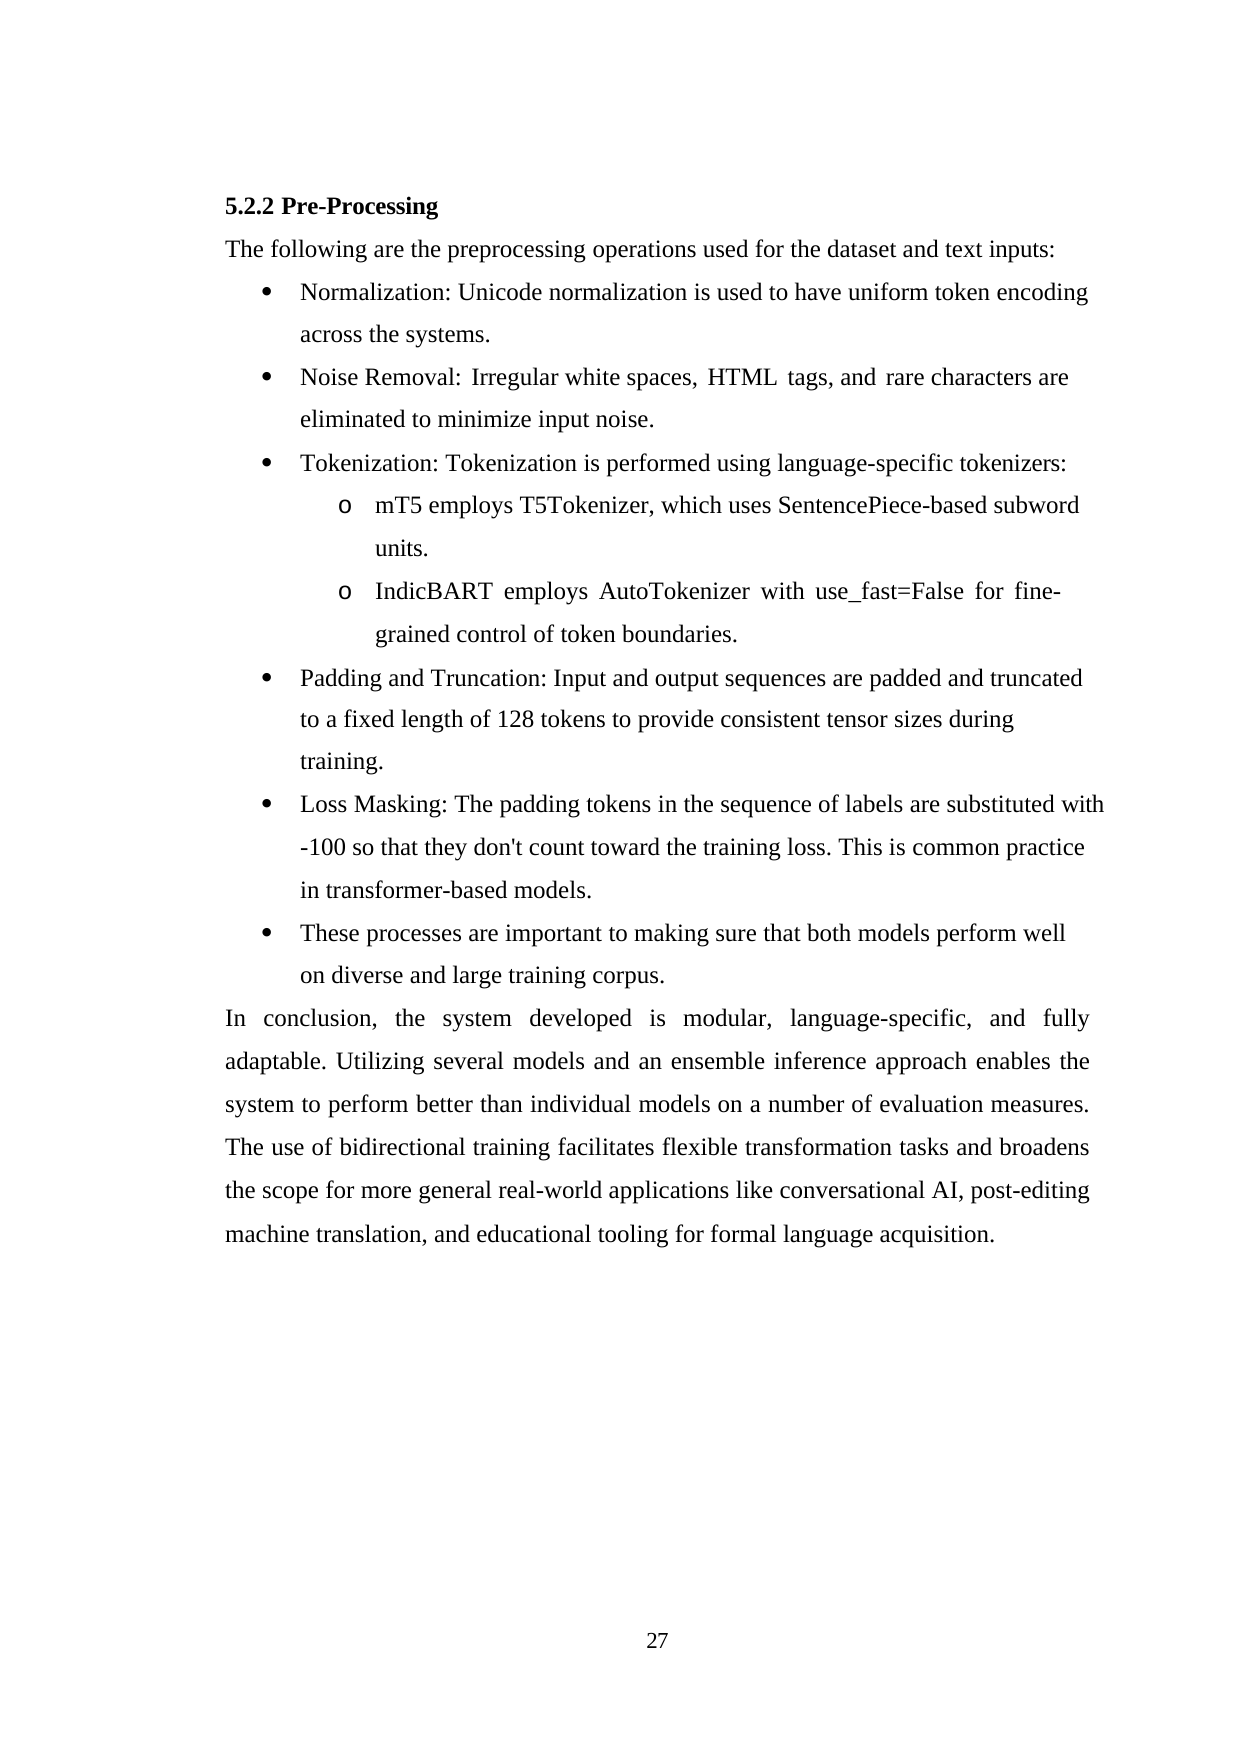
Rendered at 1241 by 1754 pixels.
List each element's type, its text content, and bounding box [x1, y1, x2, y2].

list These processes are important to making sure that both models perform well on diverse and large training corpus. [262, 918, 1090, 989]
text In conclusion, the system developed is modular, language-specific, and fully adaptable. Utilizing several models and an ensemble inference approach enables the system to perform better than individual models on a number of evaluation measures. The use of bidirectional training facilitates flexible transformation tasks and broadens the scope for more general real-world applications like conversational AI, post-editing machine translation, and educational tooling for formal language acquisition. [225, 1003, 1090, 1247]
list mT5 employs T5Tokenizer, which uses SentencePiece-based subword units. [337, 490, 1090, 561]
list Loss Masking: The padding tokens in the sequence of labels are substituted with [262, 789, 1203, 818]
list Pre-Processing [225, 191, 1203, 220]
list IndicBART employs AutoTokenizer with use_fast=False for fine- grained control of token boundaries. [337, 576, 1090, 647]
text The following are the preprocessing operations used for the dataset and text inputs: [225, 234, 1203, 263]
text -100 so that they don't count toward the training loss. This is common practice in transformer-based models. [300, 832, 1090, 904]
list Noise Removal: Irregular white spaces, HTML tags, and rare characters are eliminated to minimize input noise. [262, 362, 1090, 433]
list Tokenization: Tokenization is performed using language-specific tokenizers: [262, 448, 1203, 476]
list Padding and Truncation: Input and output sequences are padded and truncated to a fixed length of 128 tokens to provide consistent tensor sizes during training. [262, 663, 1090, 775]
list Normalization: Unicode normalization is used to have uniform token encoding across the systems. [262, 277, 1090, 348]
